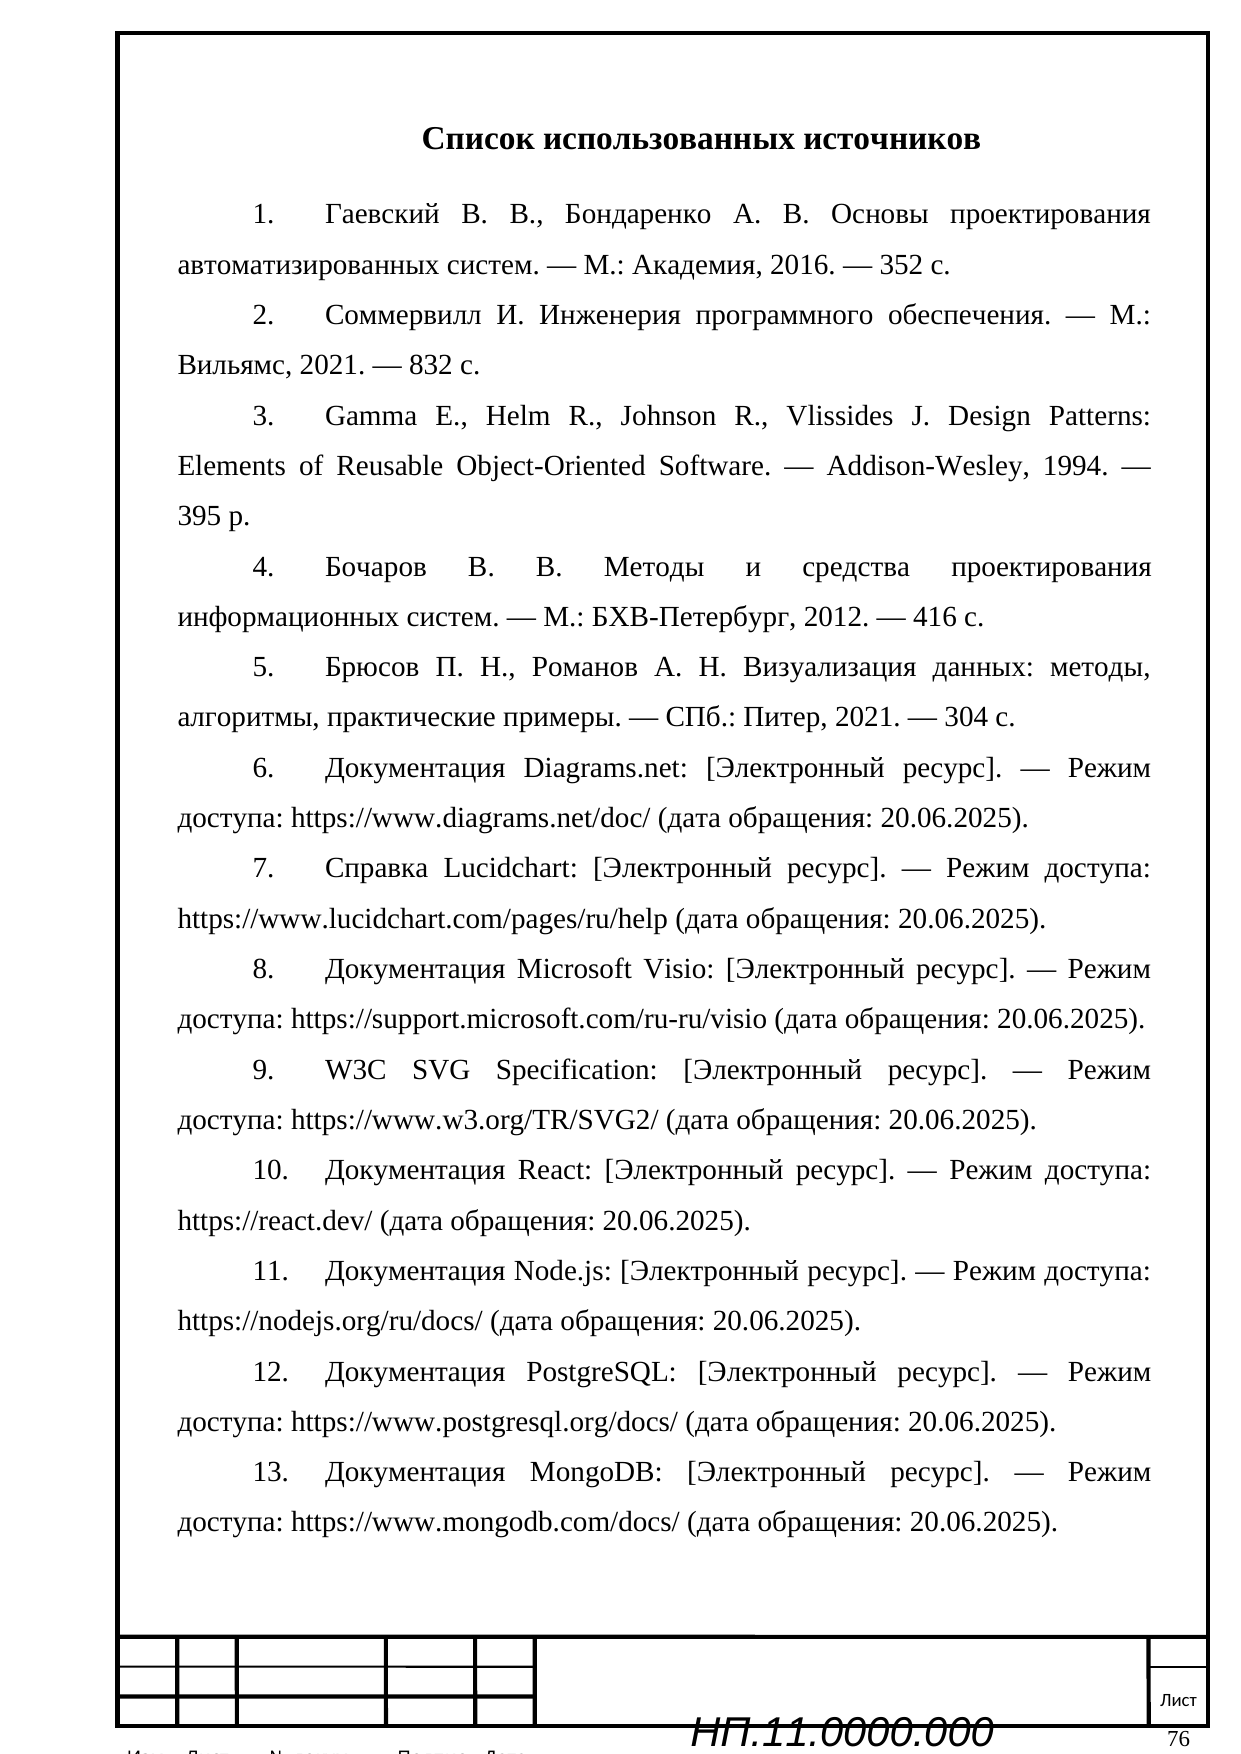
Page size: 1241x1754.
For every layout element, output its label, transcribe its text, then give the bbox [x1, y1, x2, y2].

list Документация Diagrams.net: [Электронный ресурс]. — Режим доступа: https://www.diagrams.net/doc/ (дата обращения: 20.06.2025). [177, 750, 1152, 834]
list Документация React: [Электронный ресурс]. — Режим доступа: https://react.dev/ (дата обращения: 20.06.2025). [177, 1152, 1152, 1236]
list Документация Microsoft Visio: [Электронный ресурс]. — Режим доступа: https://support.microsoft.com/ru-ru/visio (дата обращения: 20.06.2025). [177, 951, 1152, 1035]
list Документация PostgreSQL: [Электронный ресурс]. — Режим доступа: https://www.postgresql.org/docs/ (дата обращения: 20.06.2025). [177, 1354, 1152, 1437]
text Список использованных источников [251, 118, 1152, 156]
list W3C SVG Specification: [Электронный ресурс]. — Режим доступа: https://www.w3.org/TR/SVG2/ (дата обращения: 20.06.2025). [177, 1052, 1152, 1136]
list Брюсов П. Н., Романов А. Н. Визуализация данных: методы, алгоритмы, практические примеры. — СПб.: Питер, 2021. — 304 с. [177, 649, 1152, 733]
list Соммервилл И. Инженерия программного обеспечения. — М.: Вильямс, 2021. — 832 с. [177, 297, 1152, 381]
list Бочаров В. В. Методы и средства проектирования информационных систем. — М.: БХВ-Петербург, 2012. — 416 с. [177, 549, 1152, 632]
list Документация MongoDB: [Электронный ресурс]. — Режим доступа: https://www.mongodb.com/docs/ (дата обращения: 20.06.2025). [177, 1454, 1152, 1538]
list Гаевский В. В., Бондаренко А. В. Основы проектирования автоматизированных систем. — М.: Академия, 2016. — 352 с. [177, 196, 1152, 280]
list Gamma E., Helm R., Johnson R., Vlissides J. Design Patterns: Elements of Reusable Object-Oriented Software. — Addison-Wesley, 1994. — 395 p. [177, 398, 1152, 532]
list Документация Node.js: [Электронный ресурс]. — Режим доступа: https://nodejs.org/ru/docs/ (дата обращения: 20.06.2025). [177, 1253, 1152, 1337]
list Справка Lucidchart: [Электронный ресурс]. — Режим доступа: https://www.lucidchart.com/pages/ru/help (дата обращения: 20.06.2025). [177, 851, 1152, 934]
